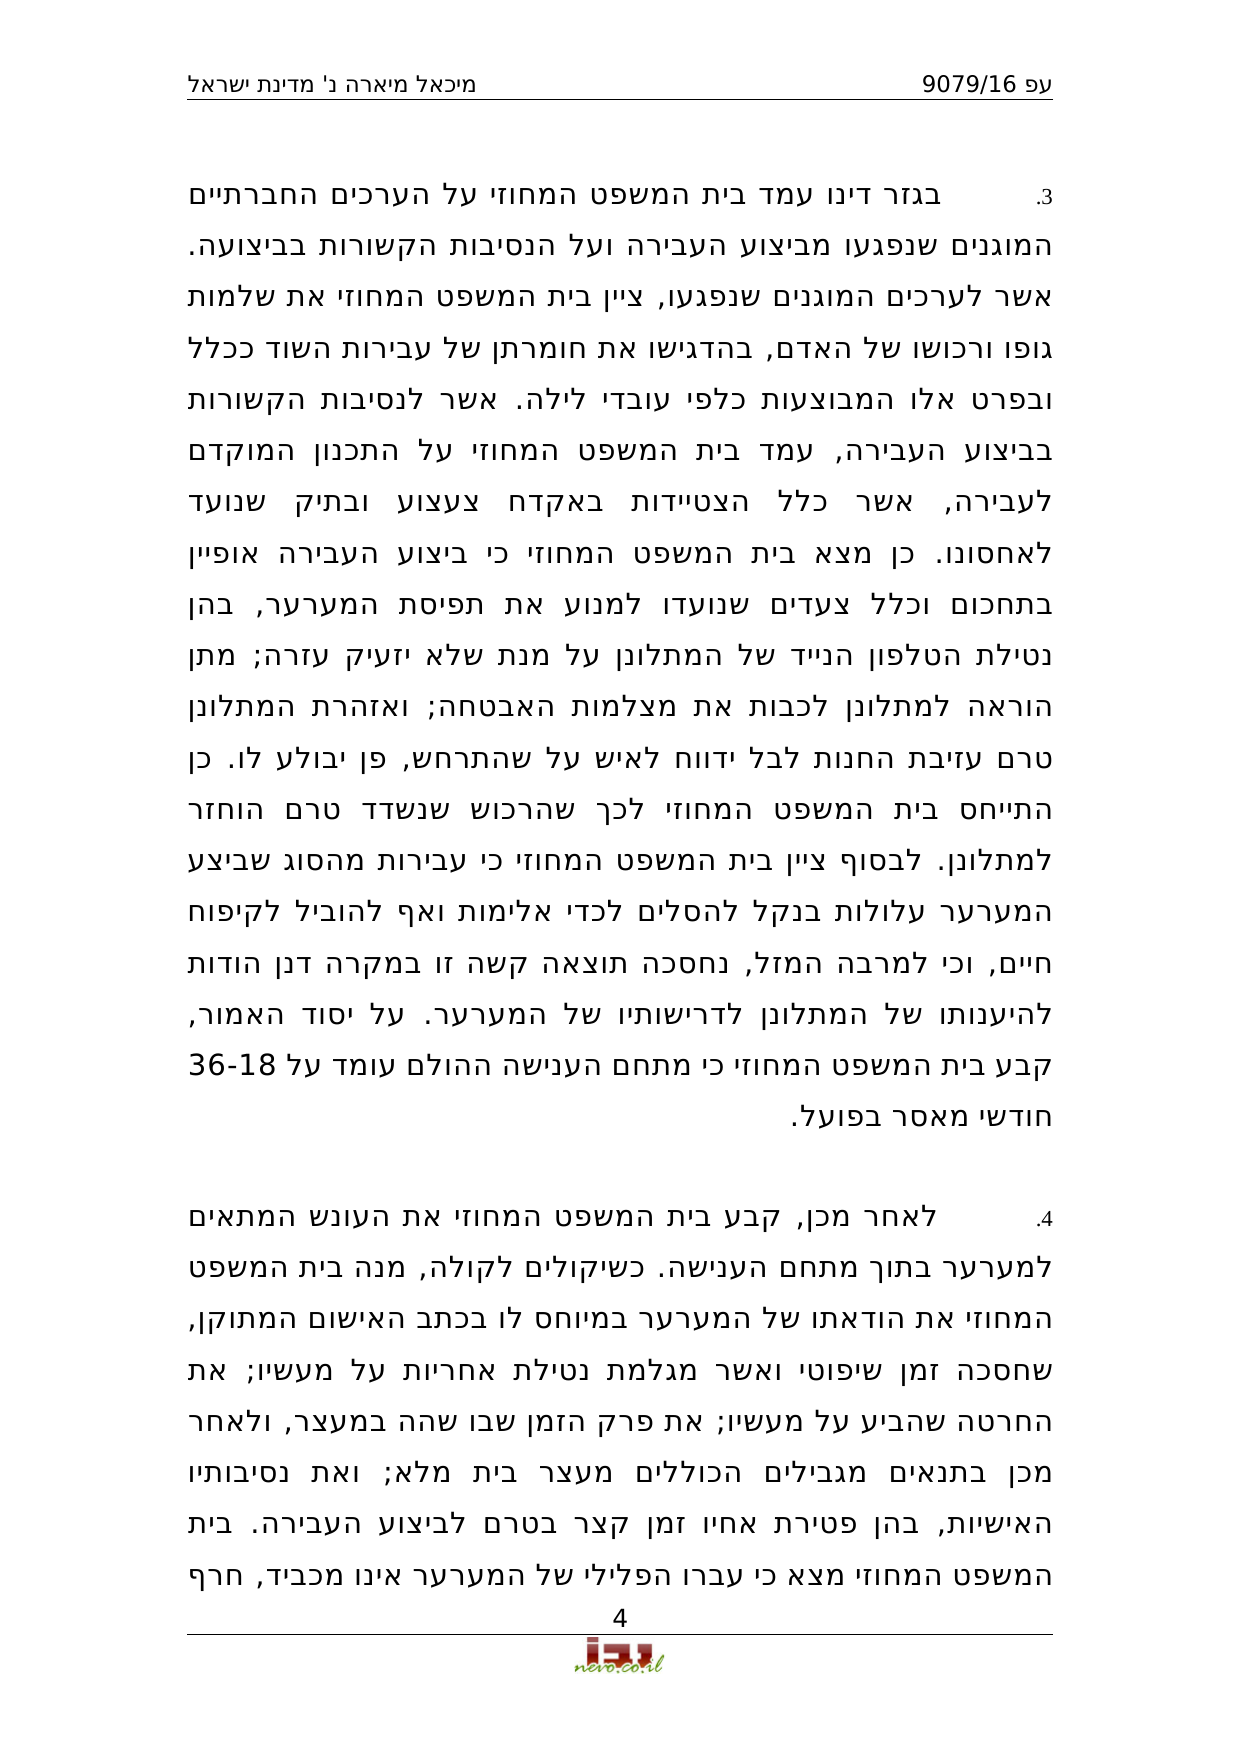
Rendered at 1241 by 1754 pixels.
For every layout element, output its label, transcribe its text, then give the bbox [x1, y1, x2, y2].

picture [574, 1637, 666, 1674]
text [187, 1199, 1053, 1592]
text 3. בגזר דינו עמד בית המשפט המחוזי על הערכים החברתיים המוגנים שנפגעו מביצוע העבירה ועל הנסיבות הקשורות בביצועה. אשר לערכים המוגנים שנפגעו, ציין בית המשפט המחוזי את שלמות גופו ורכושו של האדם, בהדגישו את חומרתן של עבירות השוד ככלל ובפרט אלו המבוצעות כלפי עובדי לילה. אשר לנסיבות הקשורות בביצוע העבירה, עמד בית המשפט המחוזי על התכנון המוקדם לעבירה, אשר כלל הצטיידות באקדח צעצוע ובתיק שנועד לאחסונו. כן מצא בית המשפט המחוזי כי ביצוע העבירה אופיין בתחכום וכלל צעדים שנועדו למנוע את תפיסת המערער, בהן נטילת הטלפון הנייד של המתלונן על מנת שלא יזעיק עזרה; מתן הוראה למתלונן לכבות את מצלמות האבטחה; ואזהרת המתלונן טרם עזיבת החנות לבל ידווח לאיש על שהתרחש, פן יבולע לו. כן התייחס בית המשפט המחוזי לכך שהרכוש שנשדד טרם הוחזר למתלונן. לבסוף ציין בית המשפט המחוזי כי עבירות מהסוג שביצע המערער עלולות בנקל להסלים לכדי אלימות ואף להוביל לקיפוח חיים, וכי למרבה המזל, נחסכה תוצאה קשה זו במקרה דנן הודות להיענותו של המתלונן לדרישותיו של המערער. על יסוד האמור, קבע בית המשפט המחוזי כי מתחם הענישה ההולם עומד על 36-18 חודשי מאסר בפועל. [187, 177, 1053, 1134]
